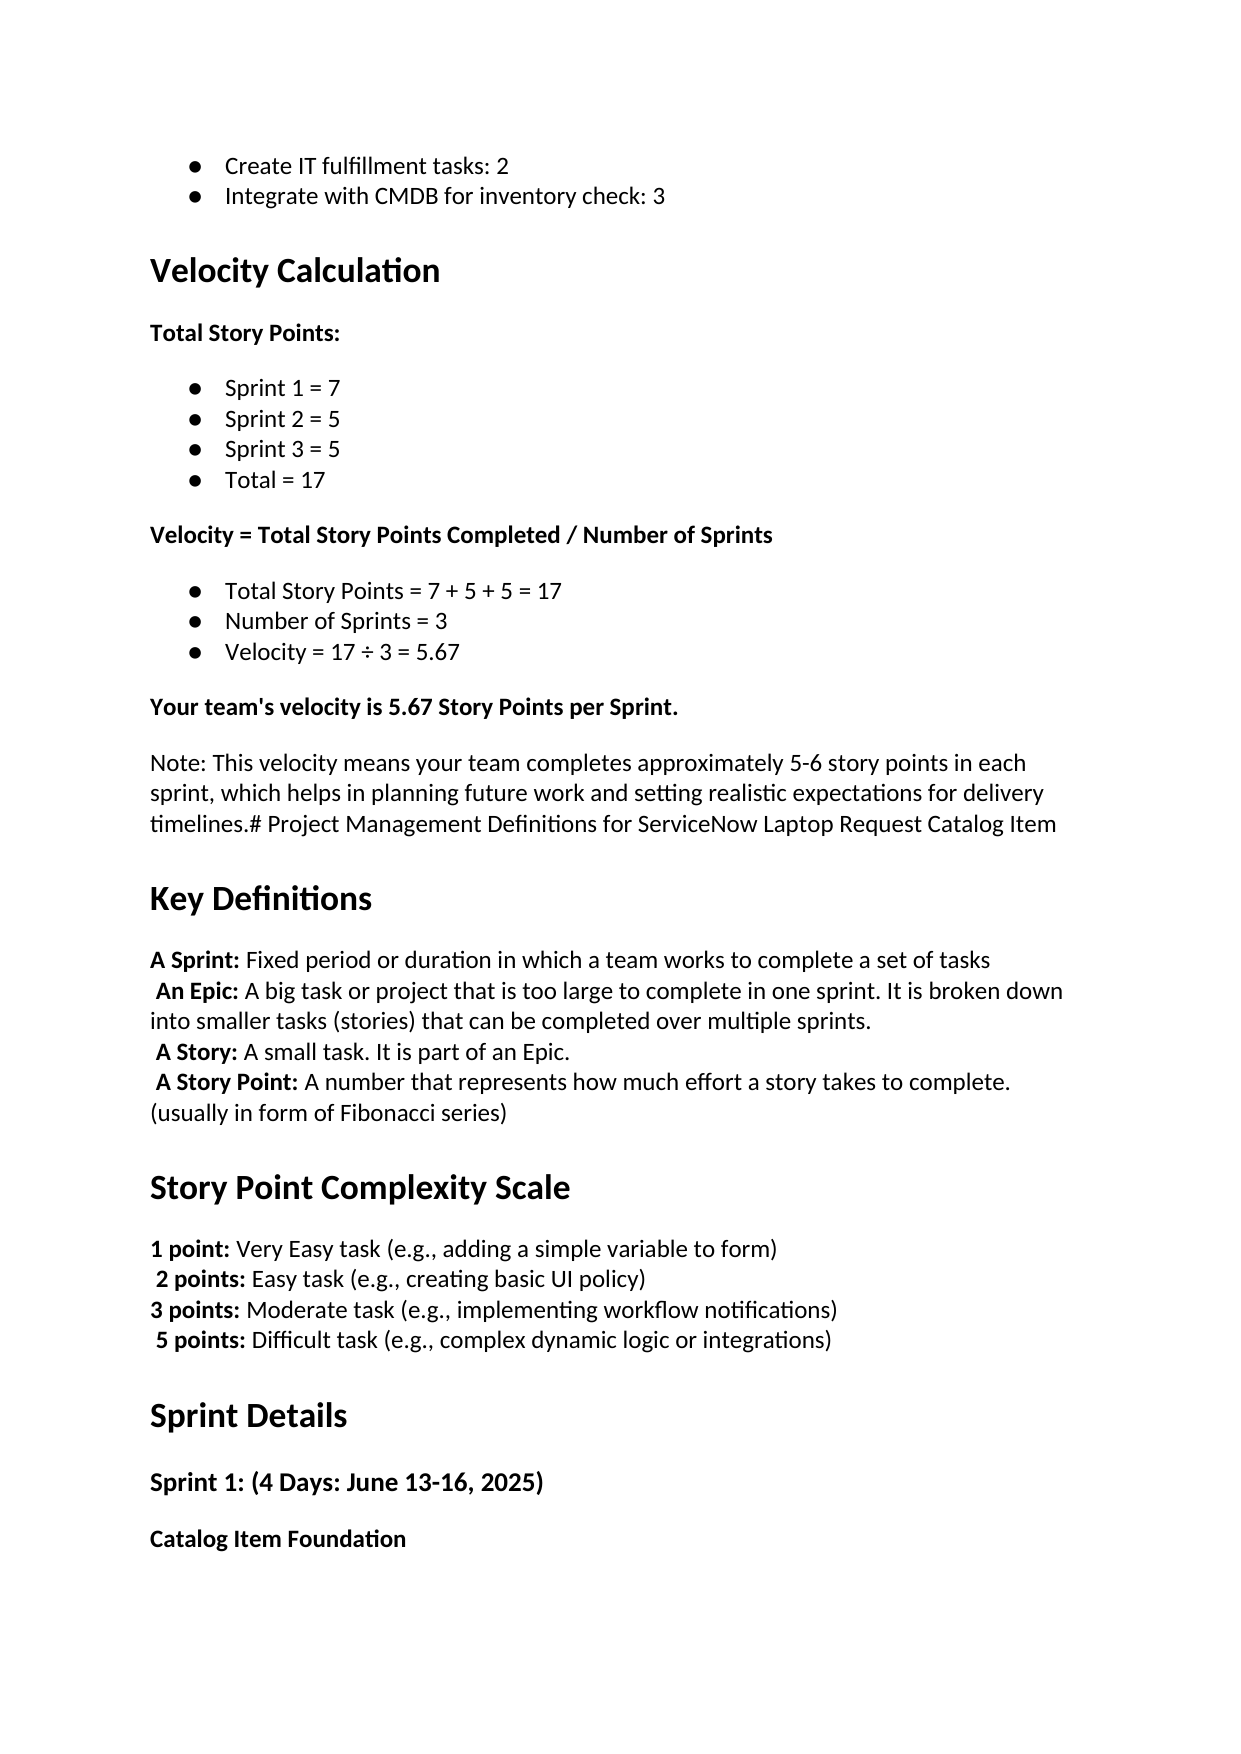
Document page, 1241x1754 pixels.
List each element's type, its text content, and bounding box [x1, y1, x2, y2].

subtitle Sprint Details [150, 1393, 1090, 1436]
text A Sprint: Fixed period or duration in which a team works to complete a set of tasks An Epic: A big task or project that is too large to complete in one sprint. It is broken down into smaller tasks (stories) that can be completed over multiple sprints. A Story: A small task. It is part of an Epic. A Story Point: A number that represents how much effort a story takes to complete. (usually in form of Fibonacci series) [150, 944, 1090, 1127]
subtitle Sprint 1: (4 Days: June 13-16, 2025) [150, 1465, 1090, 1498]
subtitle Key Definitions [150, 876, 1090, 919]
list Sprint 1 = 7 [187, 372, 1090, 403]
text Catalog Item Foundation [150, 1523, 1090, 1554]
subtitle Velocity Calculation [150, 248, 1090, 292]
text Velocity = Total Story Points Completed / Number of Sprints [150, 519, 1090, 550]
text Note: This velocity means your team completes approximately 5-6 story points in each sprint, which helps in planning future work and setting realistic expectations for delivery timelines.# Project Management Definitions for ServiceNow Laptop Request Catalog Item [150, 747, 1090, 838]
list Integrate with CMDB for inventory check: 3 [187, 181, 1090, 211]
list Total = 17 [187, 464, 1090, 494]
list Sprint 3 = 5 [187, 433, 1090, 464]
list Sprint 2 = 5 [187, 403, 1090, 433]
list Velocity = 17 ÷ 3 = 5.67 [187, 636, 1090, 666]
text 1 point: Very Easy task (e.g., adding a simple variable to form) 2 points: Easy task (e.g., creating basic UI policy) 3 points: Moderate task (e.g., implementing workflow notifications) 5 points: Difficult task (e.g., complex dynamic logic or integrations) [150, 1233, 1090, 1355]
subtitle Story Point Complexity Scale [150, 1165, 1090, 1208]
text Your team's velocity is 5.67 Story Points per Sprint. [150, 691, 1090, 722]
list Total Story Points = 7 + 5 + 5 = 17 [187, 575, 1090, 605]
text Total Story Points: [150, 317, 1090, 347]
list Number of Sprints = 3 [187, 605, 1090, 636]
list Create IT fulfillment tasks: 2 [187, 150, 1090, 181]
